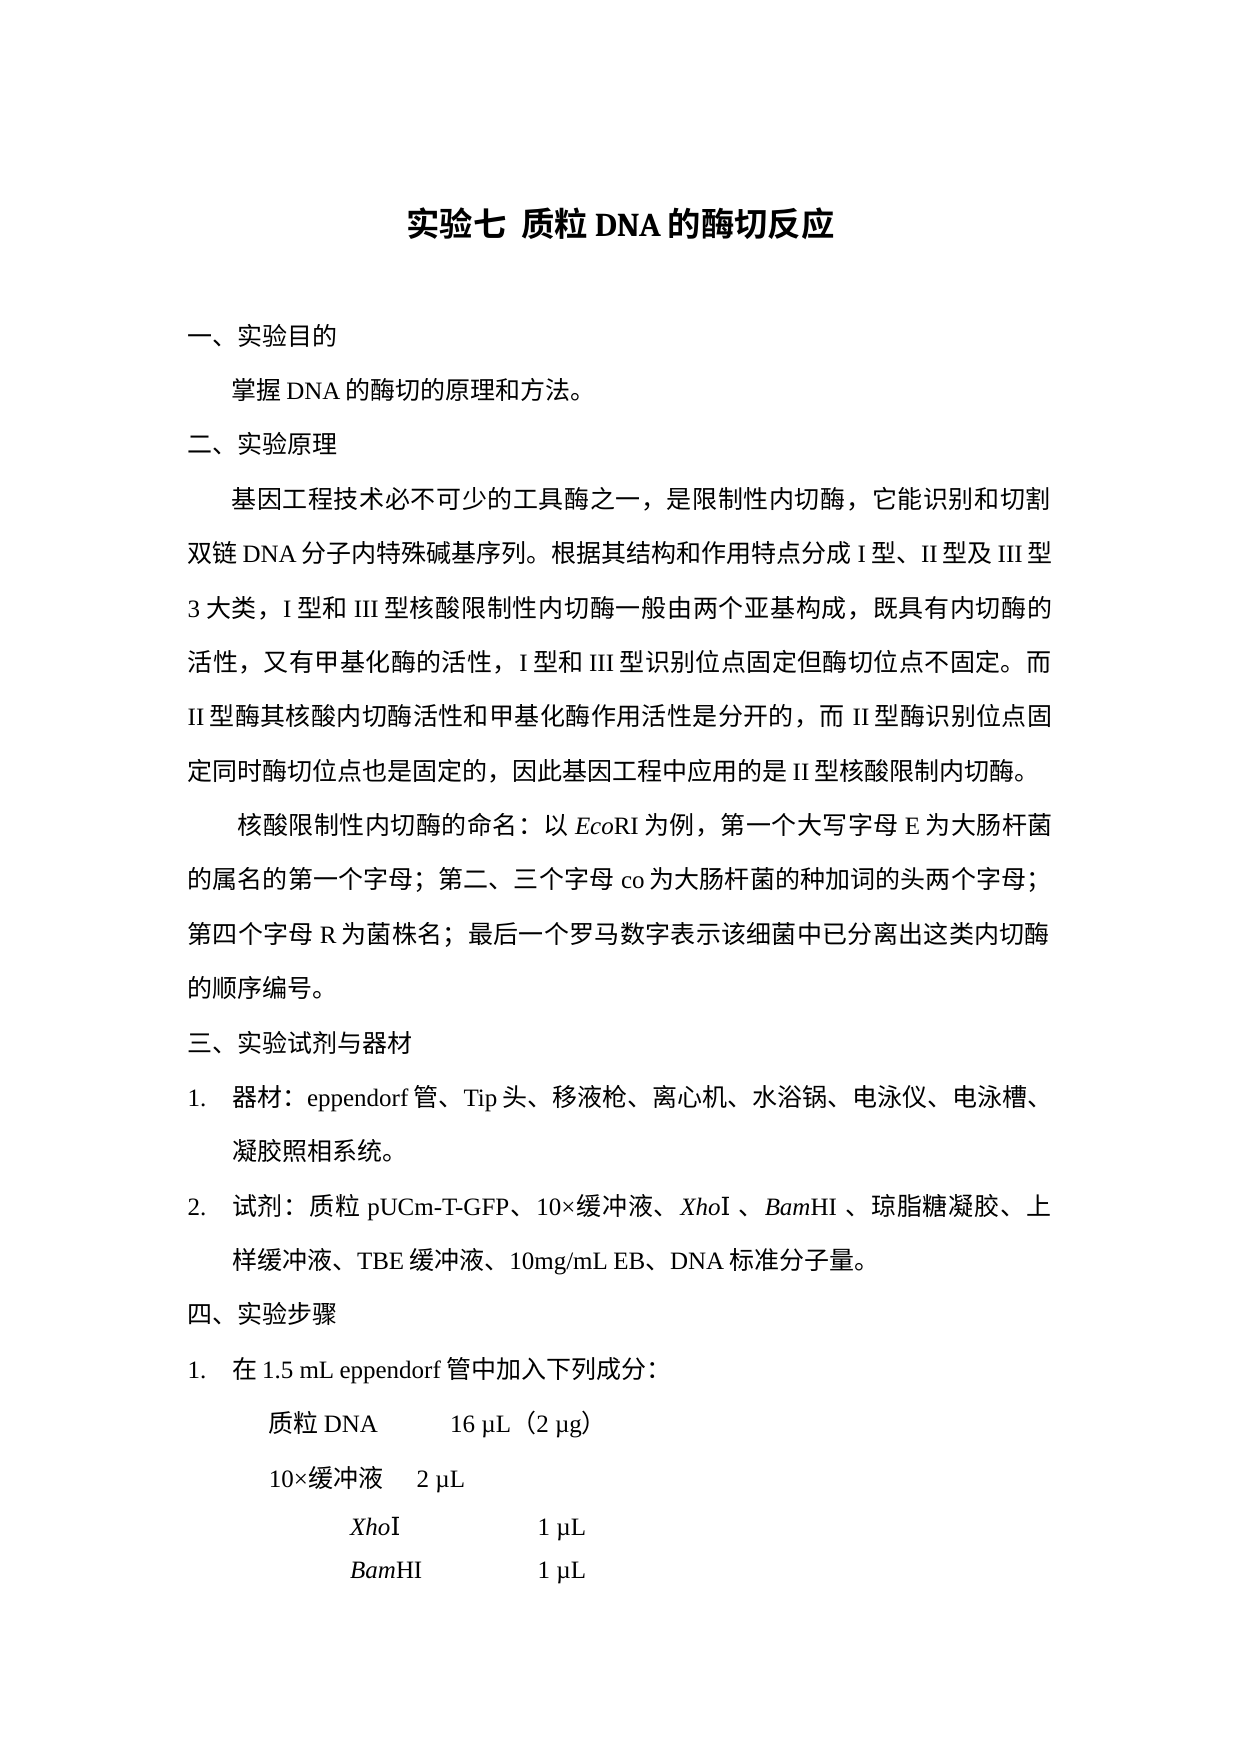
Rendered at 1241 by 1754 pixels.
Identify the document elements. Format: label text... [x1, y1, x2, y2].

text 质粒DNA 16 µL（2 µg） [187, 1404, 1053, 1440]
list 在1.5 mL eppendorf管中加入下列成分： [187, 1349, 1053, 1386]
text 四、实验步骤 [187, 1295, 1053, 1331]
list 器材：eppendorf管、Tip头、移液枪、离心机、水浴锅、电泳仪、电泳槽、凝胶照相系统。 [187, 1077, 1053, 1168]
text 10×缓冲液 2 µL [187, 1458, 1053, 1494]
list 实验目的 [187, 316, 1053, 352]
text 基因工程技术必不可少的工具酶之一，是限制性内切酶，它能识别和切割双链DNA分子内特殊碱基序列。根据其结构和作用特点分成I型、II型及III型3大类，I型和III型核酸限制性内切酶一般由两个亚基构成，既具有内切酶的活性，又有甲基化酶的活性，I型和III型识别位点固定但酶切位点不固定。而II型酶其核酸内切酶活性和甲基化酶作用活性是分开的，而II型酶识别位点固定同时酶切位点也是固定的，因此基因工程中应用的是II型核酸限制内切酶。 [187, 479, 1053, 787]
text 二、实验原理 [187, 425, 1053, 461]
text BamHI 1 µL [187, 1556, 1053, 1584]
text 核酸限制性内切酶的命名：以EcoRI为例，第一个大写字母E为大肠杆菌的属名的第一个字母；第二、三个字母co为大肠杆菌的种加词的头两个字母；第四个字母R为菌株名；最后一个罗马数字表示该细菌中已分离出这类内切酶的顺序编号。 [187, 806, 1053, 1005]
text 掌握DNA的酶切的原理和方法。 [187, 371, 1053, 407]
list 实验试剂与器材 [187, 1023, 1053, 1059]
subtitle 实验七 质粒DNA的酶切反应 [187, 189, 1053, 254]
text XhoⅠ 1 µL [187, 1512, 1053, 1541]
list 试剂：质粒pUCm-T-GFP、10×缓冲液、XhoⅠ 、BamHI 、琼脂糖凝胶、上样缓冲液、TBE缓冲液、10mg/mL EB、DNA标准分子量。 [187, 1186, 1053, 1277]
